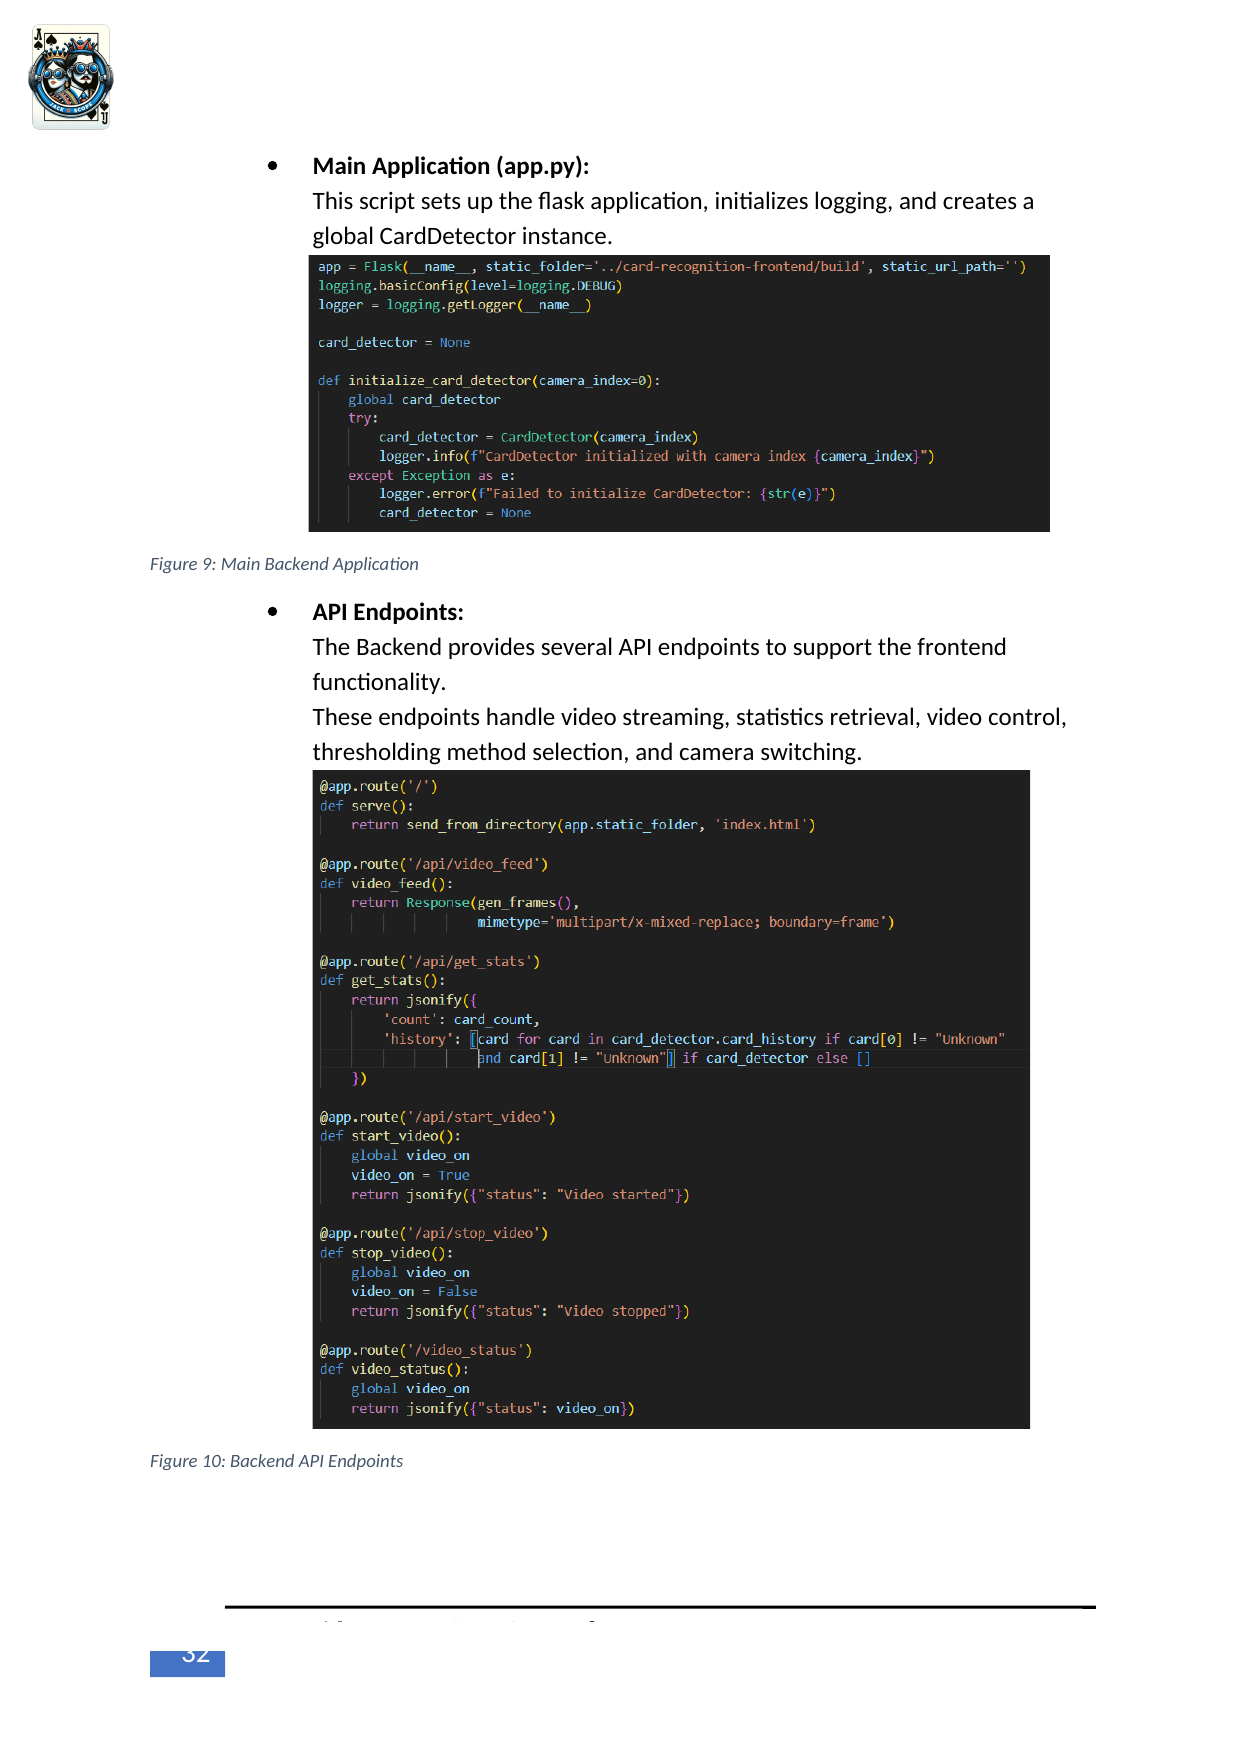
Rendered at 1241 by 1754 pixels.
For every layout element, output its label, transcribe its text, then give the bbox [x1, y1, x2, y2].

picture [308, 745, 1050, 1022]
list Main Application (app.py): This script sets up the flask application, initializes logging, and creates a global CardDetector instance. [268, 640, 1090, 741]
list The backend of Jackoscope is implemented using Flask, a lightweight WSGI web application framework in Python. Here’s an overview of the key components: [239, 535, 1090, 636]
text Figure 9: Main Backend Application [150, 1042, 1090, 1065]
list The Backend provides several API endpoints to support the frontend functionality. These endpoints handle video streaming, statistics retrieval, video control, thresholding method selection, and camera switching. [312, 1121, 1090, 1221]
picture [21, 18, 118, 134]
list Backend Implementation [179, 500, 1090, 531]
list API Endpoints: [268, 1086, 1090, 1116]
